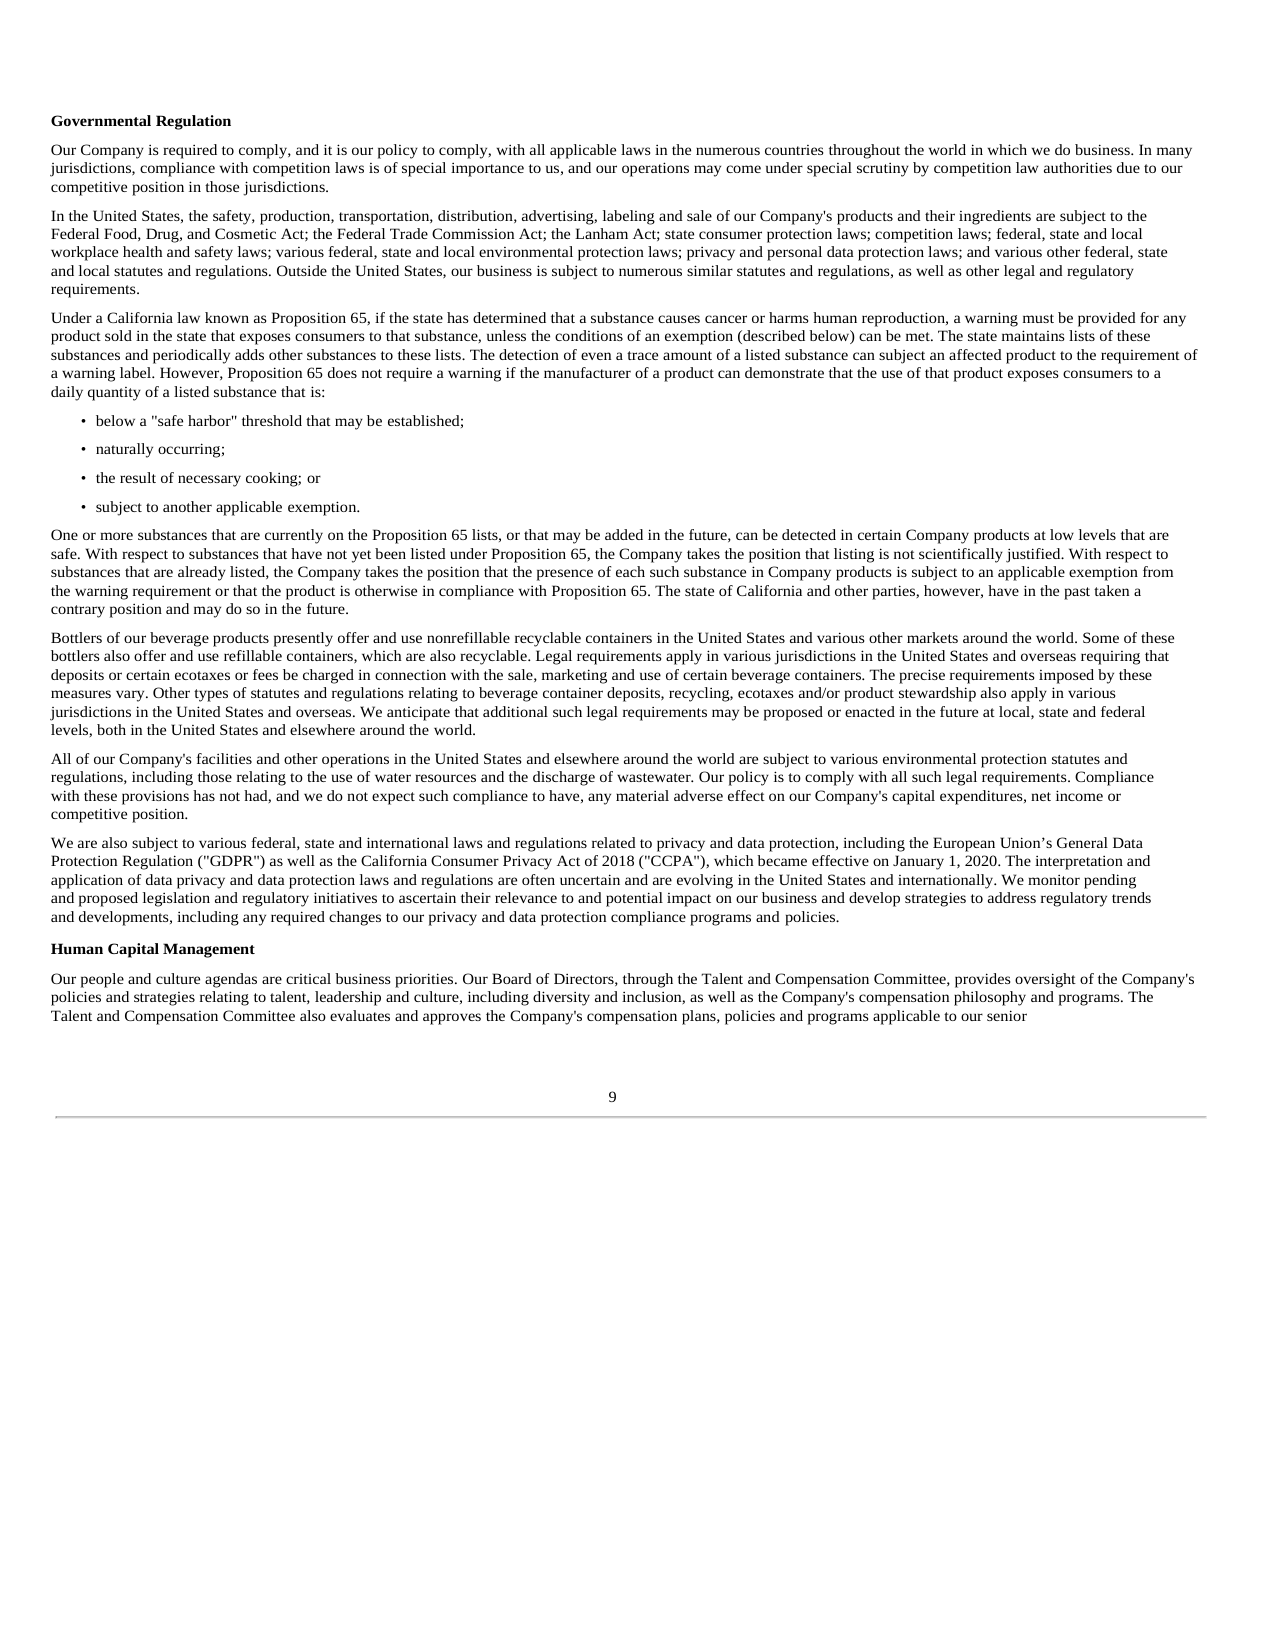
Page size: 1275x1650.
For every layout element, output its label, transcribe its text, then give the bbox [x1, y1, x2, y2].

text We are also subject to various federal, state and international laws and regulations related to privacy and data protection, including the European Union’s General Data Protection Regulation ("GDPR") as well as the California Consumer Privacy Act of 2018 ("CCPA"), which became effective on January 1, 2020. The interpretation and application of data privacy and data protection laws and regulations are often uncertain and are evolving in the United States and internationally. We monitor pending and proposed legislation and regulatory initiatives to ascertain their relevance to and potential impact on our business and develop strategies to address regulatory trends and developments, including any required changes to our privacy and data protection compliance programs and policies. [51, 834, 1158, 925]
text Bottlers of our beverage products presently offer and use nonrefillable recyclable containers in the United States and various other markets around the world. Some of these bottlers also offer and use refillable containers, which are also recyclable. Legal requirements apply in various jurisdictions in the United States and overseas requiring that deposits or certain ecotaxes or fees be charged in connection with the sale, marketing and use of certain beverage containers. The precise requirements imposed by these measures vary. Other types of statutes and regulations relating to beverage container deposits, recycling, ecotaxes and/or product stewardship also apply in various jurisdictions in the United States and overseas. We anticipate that additional such legal requirements may be proposed or enacted in the future at local, state and federal levels, both in the United States and elsewhere around the world. [51, 629, 1192, 739]
list the result of necessary cooking; or [81, 469, 1227, 487]
text All of our Company's facilities and other operations in the United States and elsewhere around the world are subject to various environmental protection statutes and regulations, including those relating to the use of water resources and the discharge of wastewater. Our policy is to comply with all such legal requirements. Compliance with these provisions has not had, and we do not expect such compliance to have, any material adverse effect on our Company's capital expenditures, net income or competitive position. [51, 750, 1178, 823]
text One or more substances that are currently on the Proposition 65 lists, or that may be added in the future, can be detected in certain Company products at low levels that are safe. With respect to substances that have not yet been listed under Proposition 65, the Company takes the position that listing is not scientifically justified. With respect to substances that are already listed, the Company takes the position that the presence of each such substance in Company products is subject to an applicable exemption from the warning requirement or that the product is otherwise in compliance with Proposition 65. The state of California and other parties, however, have in the past taken a contrary position and may do so in the future. [51, 526, 1197, 618]
text 9 [31, 1088, 1193, 1106]
text In the United States, the safety, production, transportation, distribution, advertising, labeling and sale of our Company's products and their ingredients are subject to the Federal Food, Drug, and Cosmetic Act; the Federal Trade Commission Act; the Lanham Act; state consumer protection laws; competition laws; federal, state and local workplace health and safety laws; various federal, state and local environmental protection laws; privacy and personal data protection laws; and various other federal, state and local statutes and regulations. Outside the United States, our business is subject to numerous similar statutes and regulations, as well as other legal and regulatory requirements. [51, 206, 1197, 298]
subtitle Human Capital Management [51, 940, 1227, 958]
list below a "safe harbor" threshold that may be established; [81, 411, 1227, 429]
subtitle Governmental Regulation [51, 112, 1227, 130]
list naturally occurring; [81, 440, 1227, 458]
text Our people and culture agendas are critical business priorities. Our Board of Directors, through the Talent and Compensation Committee, provides oversight of the Company's policies and strategies relating to talent, leadership and culture, including diversity and inclusion, as well as the Company's compensation philosophy and programs. The Talent and Compensation Committee also evaluates and approves the Company's compensation plans, policies and programs applicable to our senior [51, 970, 1197, 1025]
text Our Company is required to comply, and it is our policy to comply, with all applicable laws in the numerous countries throughout the world in which we do business. In many jurisdictions, compliance with competition laws is of special importance to us, and our operations may come under special scrutiny by competition law authorities due to our competitive position in those jurisdictions. [51, 141, 1227, 196]
list subject to another applicable exemption. [81, 497, 1227, 515]
text Under a California law known as Proposition 65, if the state has determined that a substance causes cancer or harms human reproduction, a warning must be provided for any product sold in the state that exposes consumers to that substance, unless the conditions of an exemption (described below) can be met. The state maintains lists of these substances and periodically adds other substances to these lists. The detection of even a trace amount of a listed substance can subject an affected product to the requirement of a warning label. However, Proposition 65 does not require a warning if the manufacturer of a product can demonstrate that the use of that product exposes consumers to a daily quantity of a listed substance that is: [51, 309, 1198, 401]
